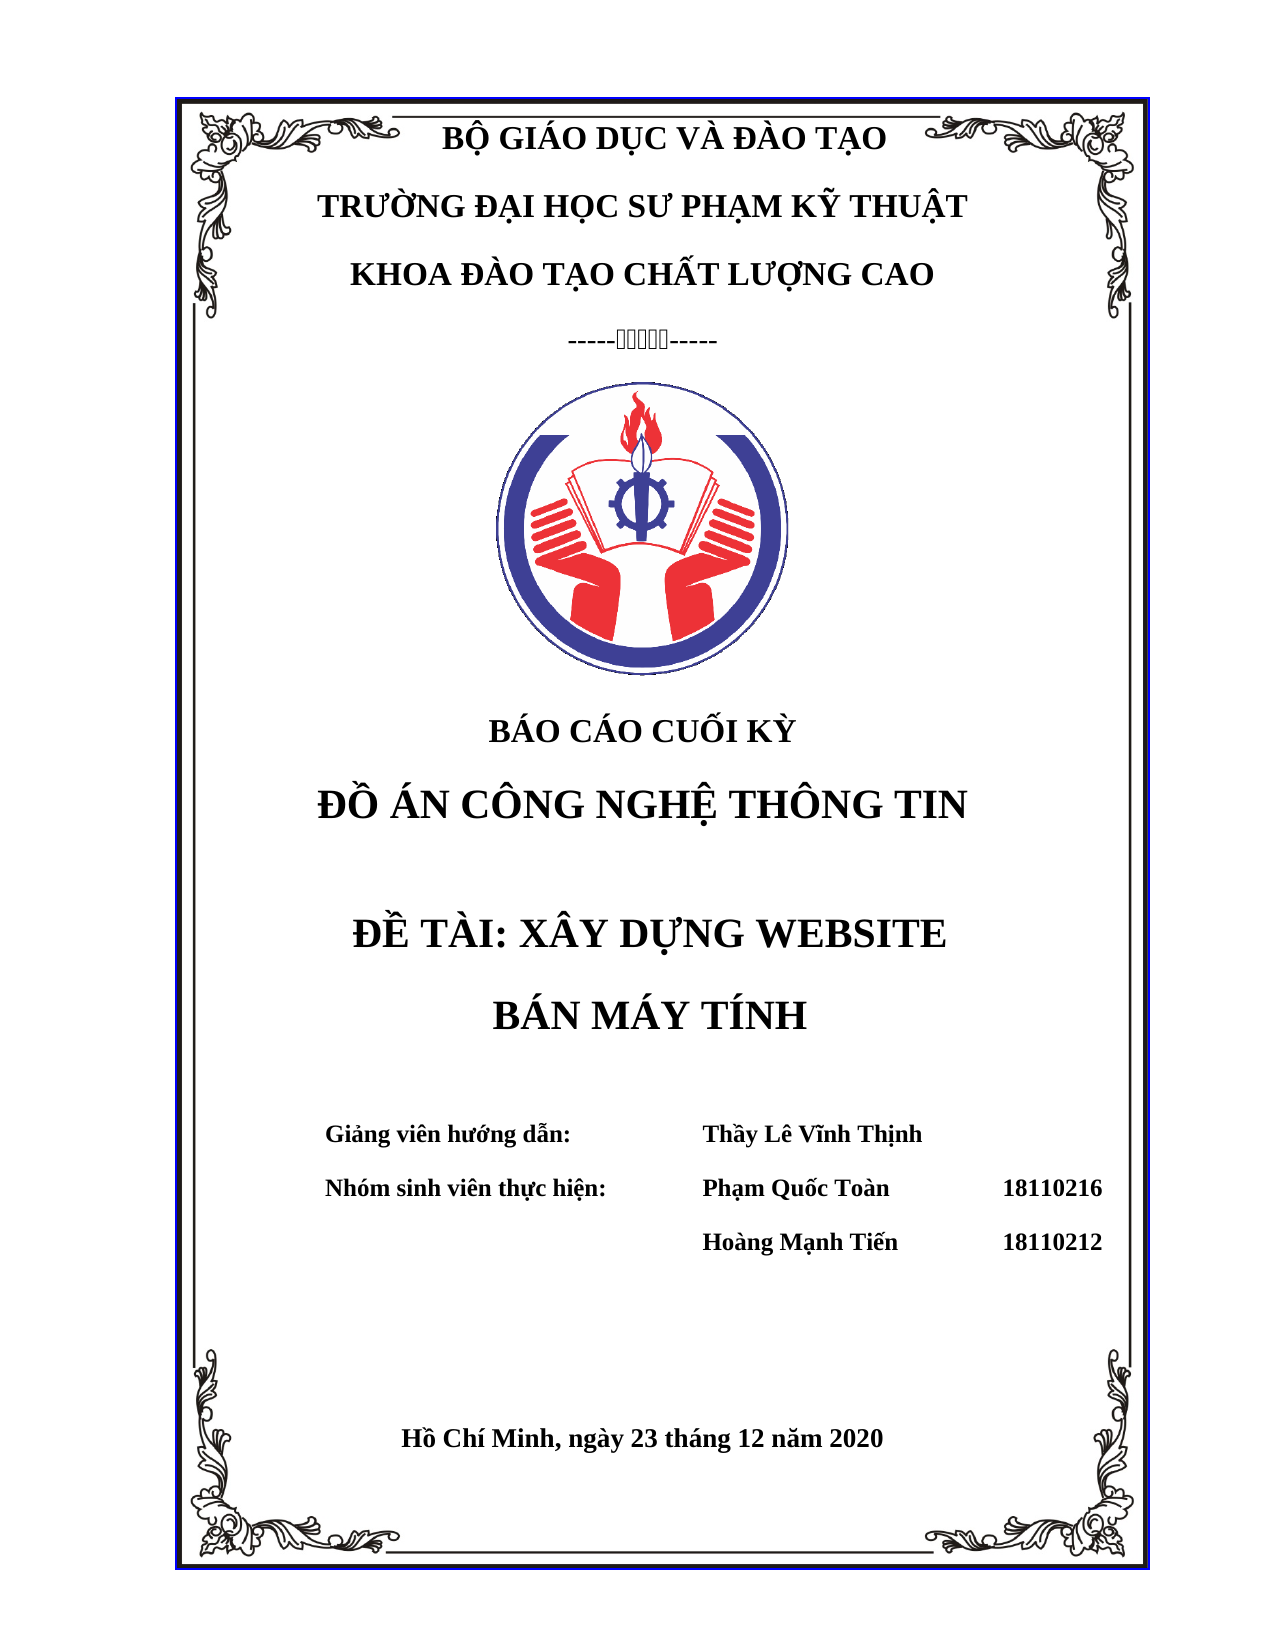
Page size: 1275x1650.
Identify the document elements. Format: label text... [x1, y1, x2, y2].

text Hoàng Mạnh Tiến 18110212 [327, 1227, 1107, 1255]
text BÁN MÁY TÍNH [177, 991, 1107, 1039]
picture [177, 156, 1148, 1568]
text Nhóm sinh viên thực hiện: Phạm Quốc Toàn 18110216 [325, 1173, 1107, 1202]
text ---------- [177, 322, 1107, 356]
text ĐỀ TÀI: XÂY DỰNG WEBSITE [177, 908, 1107, 956]
text BỘ GIÁO DỤC VÀ ĐÀO TẠO [177, 118, 1152, 156]
text Hồ Chí Minh, ngày 23 tháng 12 năm 2020 [177, 1423, 1107, 1454]
text Giảng viên hướng dẫn: Thầy Lê Vĩnh Thịnh [177, 1119, 1107, 1148]
text ĐỒ ÁN CÔNG NGHỆ THÔNG TIN [177, 780, 1107, 828]
text BÁO CÁO CUỐI KỲ [177, 712, 1107, 750]
text KHOA ĐÀO TẠO CHẤT LƯỢNG CAO [177, 254, 1107, 292]
text TRƯỜNG ĐẠI HỌC SƯ PHẠM KỸ THUẬT [177, 186, 1107, 224]
picture [177, 99, 1148, 118]
